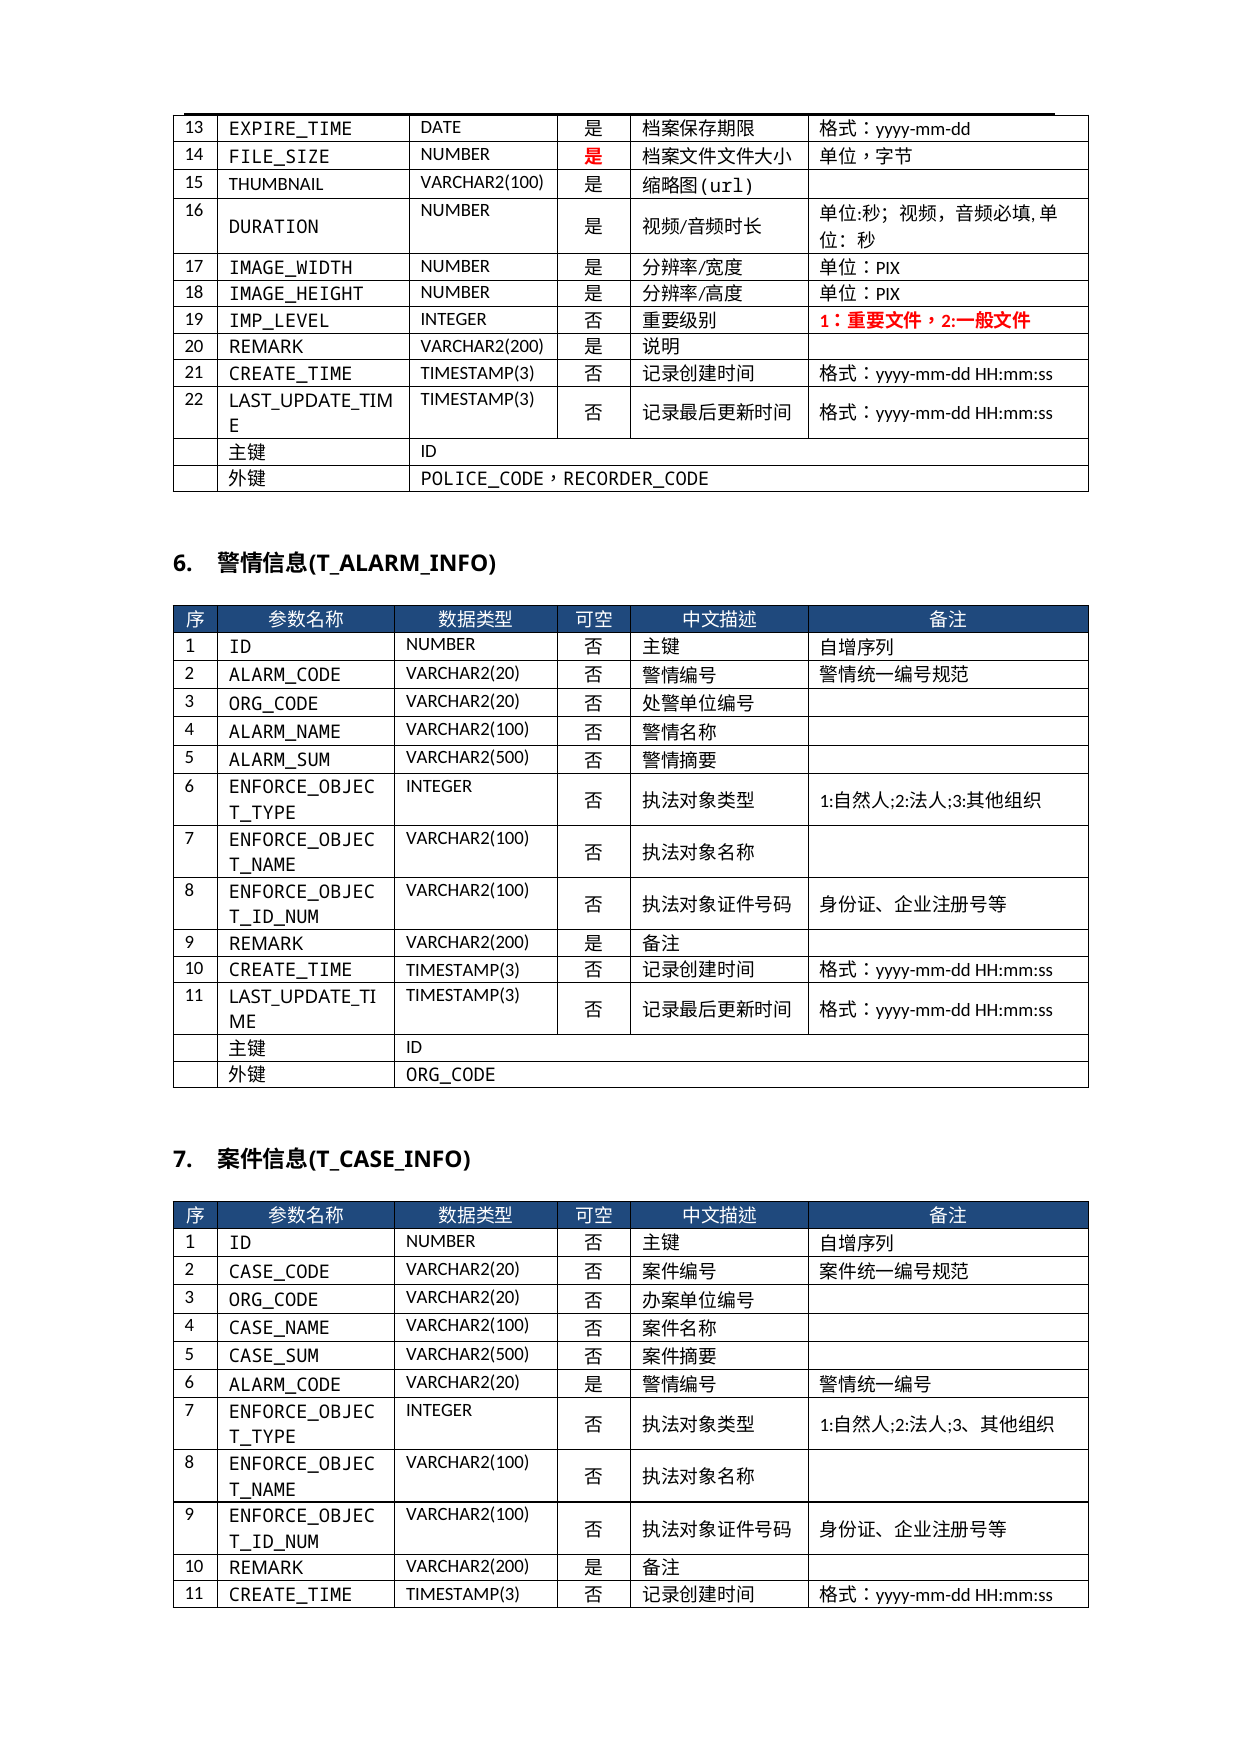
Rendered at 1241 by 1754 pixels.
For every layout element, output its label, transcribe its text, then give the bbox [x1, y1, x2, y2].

table_cell [174, 254, 217, 279]
table_cell 是 [558, 281, 630, 306]
table_cell 否 [558, 1229, 630, 1256]
table_cell [174, 689, 217, 716]
table_cell 记录创建时间 [631, 360, 808, 386]
table_cell 警情统一编号 [809, 1370, 1088, 1397]
table_cell 分辨率/宽度 [631, 254, 808, 279]
table_cell 是 [558, 199, 630, 253]
table_cell [174, 199, 217, 253]
table_cell 否 [558, 360, 630, 386]
table_cell IMAGE_HEIGHT [218, 281, 409, 306]
table_cell CASE_CODE [218, 1257, 394, 1284]
table_cell NUMBER [410, 199, 557, 253]
table_cell ENFORCE_OBJECT_ID_NUM [218, 878, 394, 929]
table_cell 备注 [631, 930, 808, 956]
table_cell VARCHAR2(500) [395, 746, 557, 773]
table_cell VARCHAR2(100) [395, 878, 557, 929]
table_cell [809, 746, 1088, 773]
table_cell 否 [558, 1398, 630, 1449]
table_cell TIMESTAMP(3) [410, 387, 557, 438]
table_cell VARCHAR2(20) [395, 661, 557, 688]
table_cell ENFORCE_OBJECT_NAME [218, 1450, 394, 1501]
table_cell 1:自然人;2:法人;3:其他组织 [809, 774, 1088, 825]
table_cell VARCHAR2(20) [395, 689, 557, 716]
table_cell 案件编号 [631, 1257, 808, 1284]
table_cell VARCHAR2(200) [410, 334, 557, 359]
table_cell ORG_CODE [395, 1062, 1088, 1087]
table_cell ALARM_SUM [218, 746, 394, 773]
table_cell POLICE_CODE，RECORDER_CODE [410, 466, 1088, 491]
subtitle 案件信息(T_CASE_INFO) [173, 1141, 1080, 1174]
table_cell 记录最后更新时间 [631, 983, 808, 1034]
table_header 数据类型 [395, 1202, 557, 1228]
table_cell [174, 281, 217, 306]
table_cell 1：重要文件，2:一般文件 [809, 307, 1088, 333]
table_cell [174, 1370, 217, 1397]
table_header 中文描述 [631, 606, 808, 632]
table_cell IMAGE_WIDTH [218, 254, 409, 279]
table_header 参数名称 [218, 606, 394, 632]
table_cell [809, 1285, 1088, 1312]
table_cell [809, 689, 1088, 716]
table_cell EXPIRE_TIME [218, 116, 409, 141]
table_cell 主键 [631, 633, 808, 660]
table_cell 1:自然人;2:法人;3、其他组织 [809, 1398, 1088, 1449]
table_cell 否 [558, 1503, 630, 1553]
table_cell [174, 116, 217, 141]
table_cell NUMBER [410, 254, 557, 279]
table_cell NUMBER [395, 633, 557, 660]
table_cell [174, 930, 217, 956]
table_cell 档案保存期限 [631, 116, 808, 141]
table_cell [174, 661, 217, 688]
table_cell ID [218, 1229, 394, 1256]
table_cell 警情编号 [631, 1370, 808, 1397]
table_cell 警情编号 [631, 661, 808, 688]
table_cell 否 [558, 1314, 630, 1341]
table_cell 主键 [218, 439, 409, 464]
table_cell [809, 1581, 1088, 1607]
table_cell 警情摘要 [631, 746, 808, 773]
table_cell 是 [558, 1370, 630, 1397]
table_cell ID [395, 1035, 1088, 1061]
table_cell 否 [558, 689, 630, 716]
table_cell ALARM_CODE [218, 661, 394, 688]
table_header 中文描述 [631, 1202, 808, 1228]
table_cell 否 [558, 983, 630, 1034]
table_cell NUMBER [410, 142, 557, 169]
table_cell VARCHAR2(20) [395, 1285, 557, 1312]
table_cell 自增序列 [809, 633, 1088, 660]
table_cell 案件名称 [631, 1314, 808, 1341]
table_cell 是 [558, 254, 630, 279]
table_header 可空 [558, 1202, 630, 1228]
table_cell [809, 1555, 1088, 1580]
table_cell INTEGER [395, 1398, 557, 1449]
table_cell 是 [558, 334, 630, 359]
table_cell VARCHAR2(100) [395, 717, 557, 744]
table_cell 执法对象证件号码 [631, 1503, 808, 1553]
table_cell 记录创建时间 [631, 1581, 808, 1607]
table_cell 是 [558, 930, 630, 956]
table_cell 案件统一编号规范 [809, 1257, 1088, 1284]
table_cell 外键 [218, 1062, 394, 1087]
table_cell 说明 [631, 334, 808, 359]
table_cell 执法对象名称 [631, 826, 808, 877]
table_cell 外键 [218, 466, 409, 491]
table_cell [809, 1314, 1088, 1341]
table_cell TIMESTAMP(3) [395, 1581, 557, 1607]
table_cell ID [218, 633, 394, 660]
table_cell [174, 1581, 217, 1607]
table_cell 否 [558, 957, 630, 982]
table_header 可空 [558, 606, 630, 632]
table_cell [174, 1342, 217, 1369]
table_cell REMARK [218, 334, 409, 359]
table_cell [174, 1062, 217, 1087]
table_cell 警情统一编号规范 [809, 661, 1088, 688]
table_cell [174, 957, 217, 982]
table_cell 格式：yyyy-mm-dd HH:mm:ss [809, 957, 1088, 982]
table_cell 否 [558, 826, 630, 877]
table_cell 执法对象名称 [631, 1450, 808, 1501]
table_cell 否 [558, 1450, 630, 1501]
table_cell 分辨率/高度 [631, 281, 808, 306]
table_cell 主键 [218, 1035, 394, 1061]
table_cell [809, 717, 1088, 744]
table_cell [174, 826, 217, 877]
table_cell LAST_UPDATE_TIME [218, 983, 394, 1034]
table_cell 否 [558, 717, 630, 744]
table_cell [174, 633, 217, 660]
table_cell THUMBNAIL [218, 170, 409, 198]
table_cell 案件摘要 [631, 1342, 808, 1369]
table_cell 执法对象类型 [631, 774, 808, 825]
table_cell 身份证、企业注册号等 [809, 1503, 1088, 1553]
table_cell INTEGER [410, 307, 557, 333]
table_cell [174, 774, 217, 825]
table_cell [809, 1450, 1088, 1501]
table_cell [174, 1035, 217, 1061]
table_cell [174, 746, 217, 773]
table_cell [174, 1555, 217, 1580]
table_cell CREATE_TIME [218, 957, 394, 982]
table_cell [174, 1503, 217, 1553]
table_cell 档案文件文件大小 [631, 142, 808, 169]
table_header 备注 [809, 606, 1088, 632]
table_cell 重要级别 [631, 307, 808, 333]
table_cell 视频/音频时长 [631, 199, 808, 253]
table_cell 单位:秒；视频，音频必填, 单位：秒 [809, 199, 1088, 253]
table_cell ORG_CODE [218, 689, 394, 716]
table_cell 否 [558, 307, 630, 333]
table_cell IMP_LEVEL [218, 307, 409, 333]
table_cell VARCHAR2(20) [395, 1370, 557, 1397]
table_cell [809, 170, 1088, 198]
table_cell REMARK [218, 930, 394, 956]
table_cell ID [410, 439, 1088, 464]
table_cell 身份证、企业注册号等 [809, 878, 1088, 929]
table_cell 记录最后更新时间 [631, 387, 808, 438]
table_cell 格式：yyyy-mm-dd HH:mm:ss [809, 360, 1088, 386]
table_cell TIMESTAMP(3) [395, 957, 557, 982]
table_cell CASE_SUM [218, 1342, 394, 1369]
table_cell INTEGER [395, 774, 557, 825]
table_cell LAST_UPDATE_TIME [218, 387, 409, 438]
table_cell VARCHAR2(100) [410, 170, 557, 198]
table_cell 自增序列 [809, 1229, 1088, 1256]
table_cell [174, 307, 217, 333]
table_cell VARCHAR2(500) [395, 1342, 557, 1369]
table_cell REMARK [218, 1555, 394, 1580]
table_cell ENFORCE_OBJECT_ID_NUM [218, 1503, 394, 1553]
table_cell [174, 878, 217, 929]
table_cell [809, 1342, 1088, 1369]
table_cell 否 [558, 387, 630, 438]
table_cell [174, 170, 217, 198]
table_header 数据类型 [395, 606, 557, 632]
table_cell [809, 826, 1088, 877]
table_cell 是 [558, 142, 630, 169]
table_cell VARCHAR2(20) [395, 1257, 557, 1284]
table_cell [174, 1398, 217, 1449]
table_cell [809, 930, 1088, 956]
table_cell 单位，字节 [809, 142, 1088, 169]
table_cell NUMBER [395, 1229, 557, 1256]
table_cell ENFORCE_OBJECT_TYPE [218, 774, 394, 825]
table_header 序 [174, 606, 217, 632]
table_cell VARCHAR2(200) [395, 1555, 557, 1580]
table_cell ALARM_CODE [218, 1370, 394, 1397]
table_cell TIMESTAMP(3) [395, 983, 557, 1034]
table_cell [174, 439, 217, 464]
table_cell FILE_SIZE [218, 142, 409, 169]
table_cell 主键 [631, 1229, 808, 1256]
table_cell 警情名称 [631, 717, 808, 744]
subtitle 警情信息(T_ALARM_INFO) [173, 544, 1080, 578]
table_cell ENFORCE_OBJECT_NAME [218, 826, 394, 877]
table_cell 执法对象类型 [631, 1398, 808, 1449]
table_cell VARCHAR2(100) [395, 1503, 557, 1553]
table_cell [809, 334, 1088, 359]
table_cell 否 [558, 633, 630, 660]
table_cell [174, 1229, 217, 1256]
table_cell TIMESTAMP(3) [410, 360, 557, 386]
table_cell [174, 1257, 217, 1284]
table_cell [174, 717, 217, 744]
table_cell 是 [558, 116, 630, 141]
table_cell DATE [410, 116, 557, 141]
table_cell 否 [558, 1285, 630, 1312]
table_header 参数名称 [218, 1202, 394, 1228]
table_cell CREATE_TIME [218, 1581, 394, 1607]
table_cell 记录创建时间 [631, 957, 808, 982]
table_cell NUMBER [410, 281, 557, 306]
table_header 备注 [809, 1202, 1088, 1228]
table_cell [174, 334, 217, 359]
table_header 序 [174, 1202, 217, 1228]
table_cell 否 [558, 1257, 630, 1284]
table_cell 格式：yyyy-mm-dd HH:mm:ss [809, 983, 1088, 1034]
table_cell [174, 387, 217, 438]
table_cell CASE_NAME [218, 1314, 394, 1341]
table_cell ENFORCE_OBJECT_TYPE [218, 1398, 394, 1449]
table_cell 备注 [631, 1555, 808, 1580]
table_cell 否 [558, 1581, 630, 1607]
table_cell 处警单位编号 [631, 689, 808, 716]
table_cell 单位：PIX [809, 281, 1088, 306]
table_cell 否 [558, 878, 630, 929]
table_cell 单位：PIX [809, 254, 1088, 279]
table_cell [174, 466, 217, 491]
table_cell [174, 1285, 217, 1312]
table_cell [174, 1450, 217, 1501]
table_cell ORG_CODE [218, 1285, 394, 1312]
table_cell VARCHAR2(100) [395, 826, 557, 877]
table_cell VARCHAR2(100) [395, 1314, 557, 1341]
table_cell VARCHAR2(100) [395, 1450, 557, 1501]
table_cell VARCHAR2(200) [395, 930, 557, 956]
table_cell 否 [558, 774, 630, 825]
table_cell CREATE_TIME [218, 360, 409, 386]
table_cell 执法对象证件号码 [631, 878, 808, 929]
table_cell 是 [558, 170, 630, 198]
table_cell [174, 1314, 217, 1341]
table_cell DURATION [218, 199, 409, 253]
table_cell 否 [558, 1342, 630, 1369]
table_cell 办案单位编号 [631, 1285, 808, 1312]
table_cell 缩略图(url) [631, 170, 808, 198]
table_cell 是 [558, 1555, 630, 1580]
table_cell 否 [558, 746, 630, 773]
table_cell [174, 983, 217, 1034]
table_cell 格式：yyyy-mm-dd [809, 116, 1088, 141]
table_cell [174, 360, 217, 386]
table_cell 格式：yyyy-mm-dd HH:mm:ss [809, 387, 1088, 438]
table_cell 否 [558, 661, 630, 688]
table_cell ALARM_NAME [218, 717, 394, 744]
table_cell [174, 142, 217, 169]
